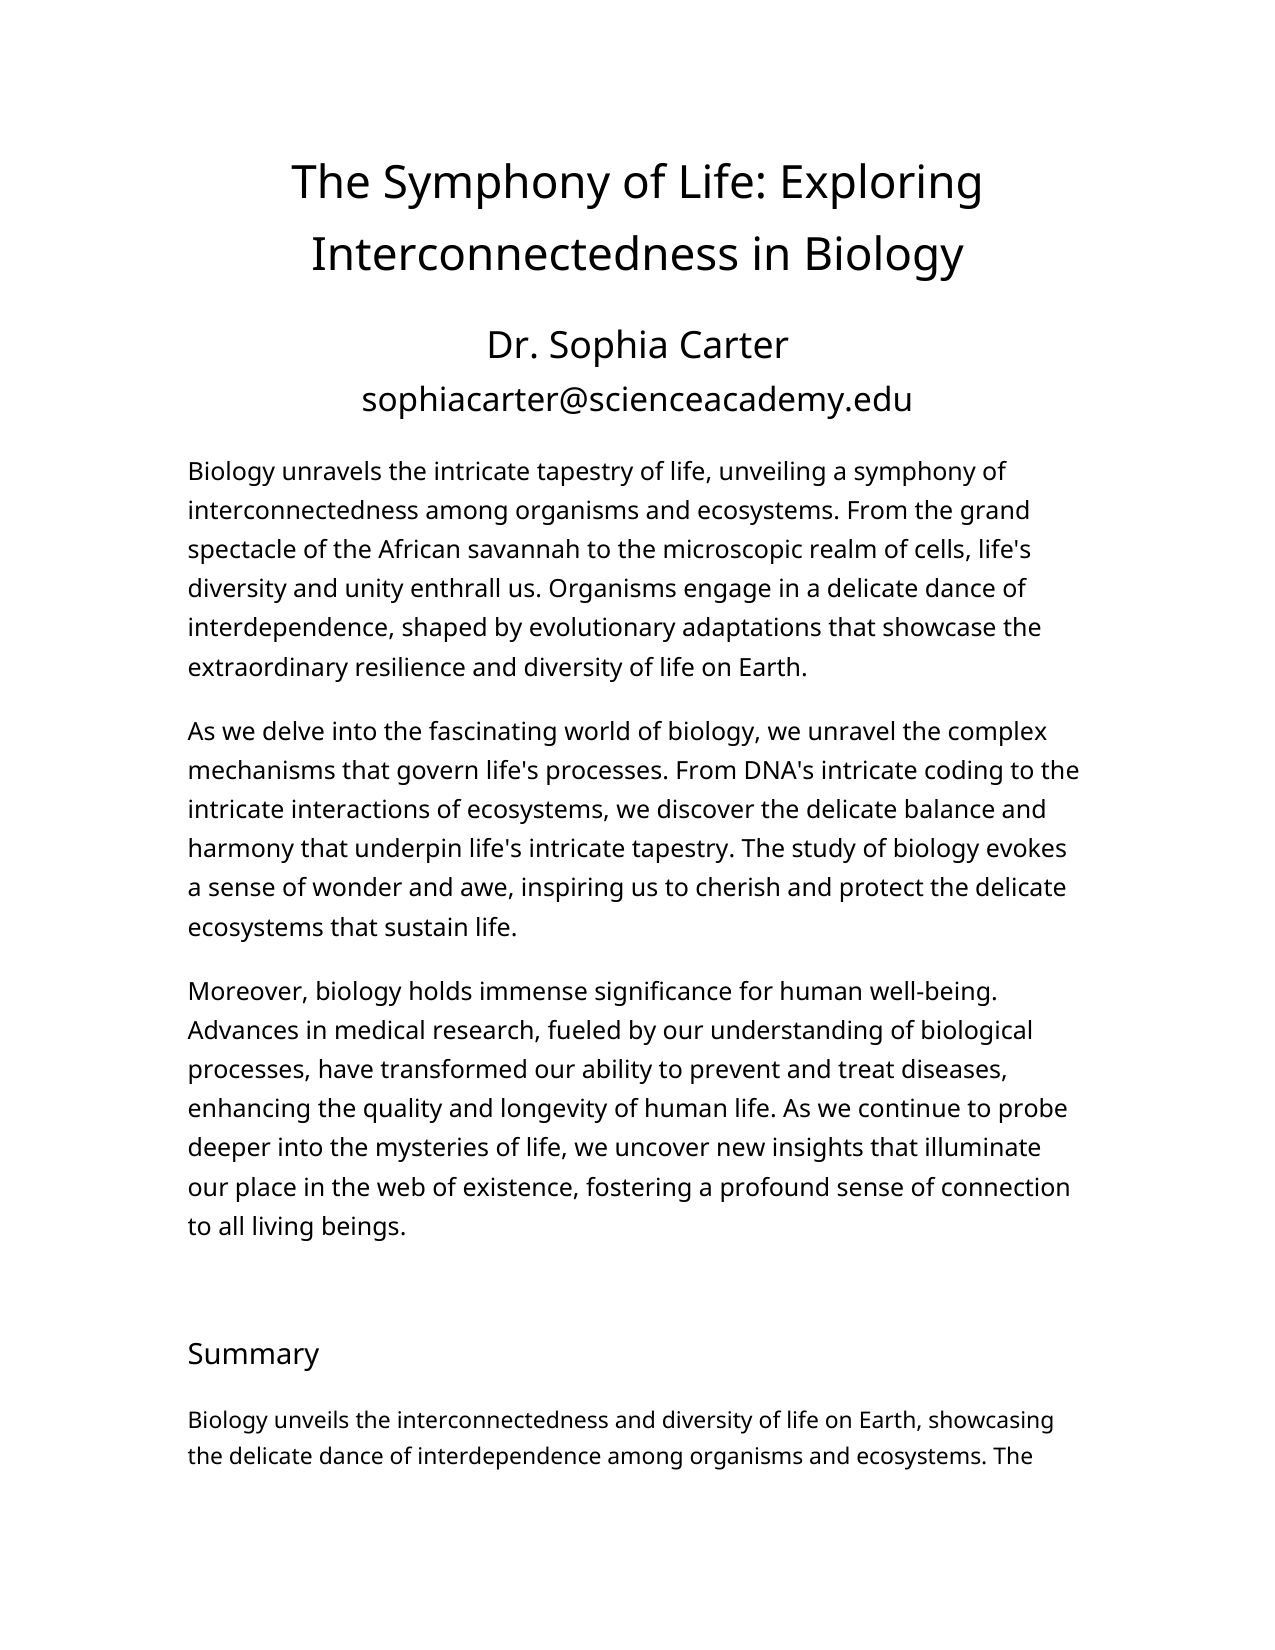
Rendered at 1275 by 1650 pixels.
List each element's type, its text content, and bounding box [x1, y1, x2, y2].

text Dr. Sophia Carter sophiacarter@scienceacademy.edu [187, 318, 1087, 422]
text Moreover, biology holds immense significance for human well-being. Advances in medical research, fueled by our understanding of biological processes, have transformed our ability to prevent and treat diseases, enhancing the quality and longevity of human life. As we continue to probe deeper into the mysteries of life, we uncover new insights that illuminate our place in the web of existence, fostering a profound sense of connection to all living beings. [187, 973, 1087, 1242]
text As we delve into the fascinating world of biology, we unravel the complex mechanisms that govern life's processes. From DNA's intricate coding to the intricate interactions of ecosystems, we discover the delicate balance and harmony that underpin life's intricate tapestry. The study of biology evokes a sense of wonder and awe, inspiring us to cherish and protect the delicate ecosystems that sustain life. [187, 713, 1087, 943]
text Summary [187, 1333, 1087, 1373]
text Biology unravels the intricate tapestry of life, unveiling a symphony of interconnectedness among organisms and ecosystems. From the grand spectacle of the African savannah to the microscopic realm of cells, life's diversity and unity enthrall us. Organisms engage in a delicate dance of interdependence, shaped by evolutionary adaptations that showcase the extraordinary resilience and diversity of life on Earth. [187, 453, 1087, 683]
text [187, 1404, 1087, 1471]
text The Symphony of Life: Exploring Interconnectedness in Biology [187, 150, 1087, 284]
